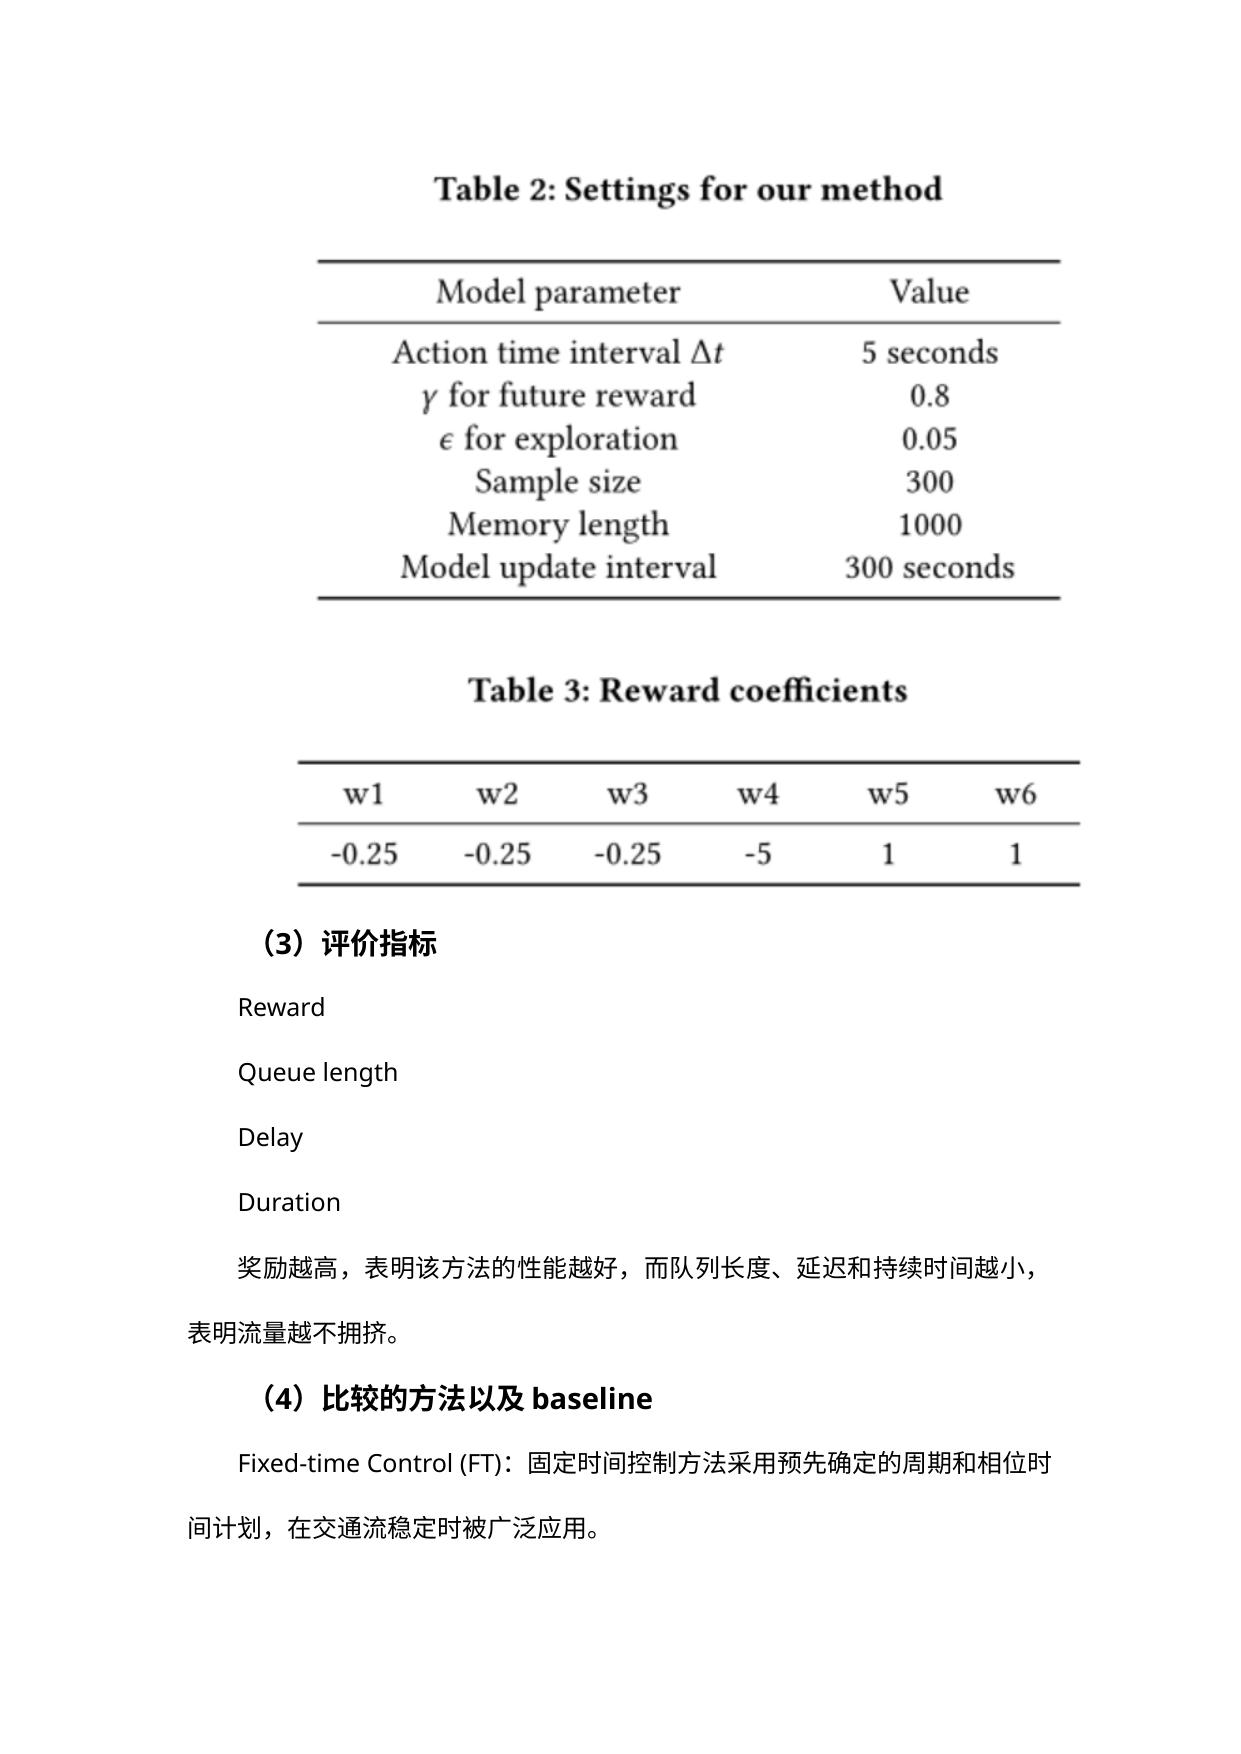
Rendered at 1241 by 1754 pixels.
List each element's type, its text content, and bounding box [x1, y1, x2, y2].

text 奖励越高，表明该方法的性能越好，而队列长度、延迟和持续时间越小，表明流量越不拥挤。 [187, 1234, 1053, 1364]
text Fixed-time Control (FT)：固定时间控制方法采用预先确定的周期和相位时间计划，在交通流稳定时被广泛应用。 [187, 1429, 1053, 1559]
text Reward [187, 974, 1053, 1039]
picture [269, 162, 1102, 889]
text Queue length [187, 1039, 1053, 1104]
text （4）比较的方法以及baseline [187, 1364, 1053, 1429]
text （3）评价指标 [187, 909, 1053, 974]
text Delay [187, 1104, 1053, 1169]
text Duration [187, 1169, 1053, 1234]
